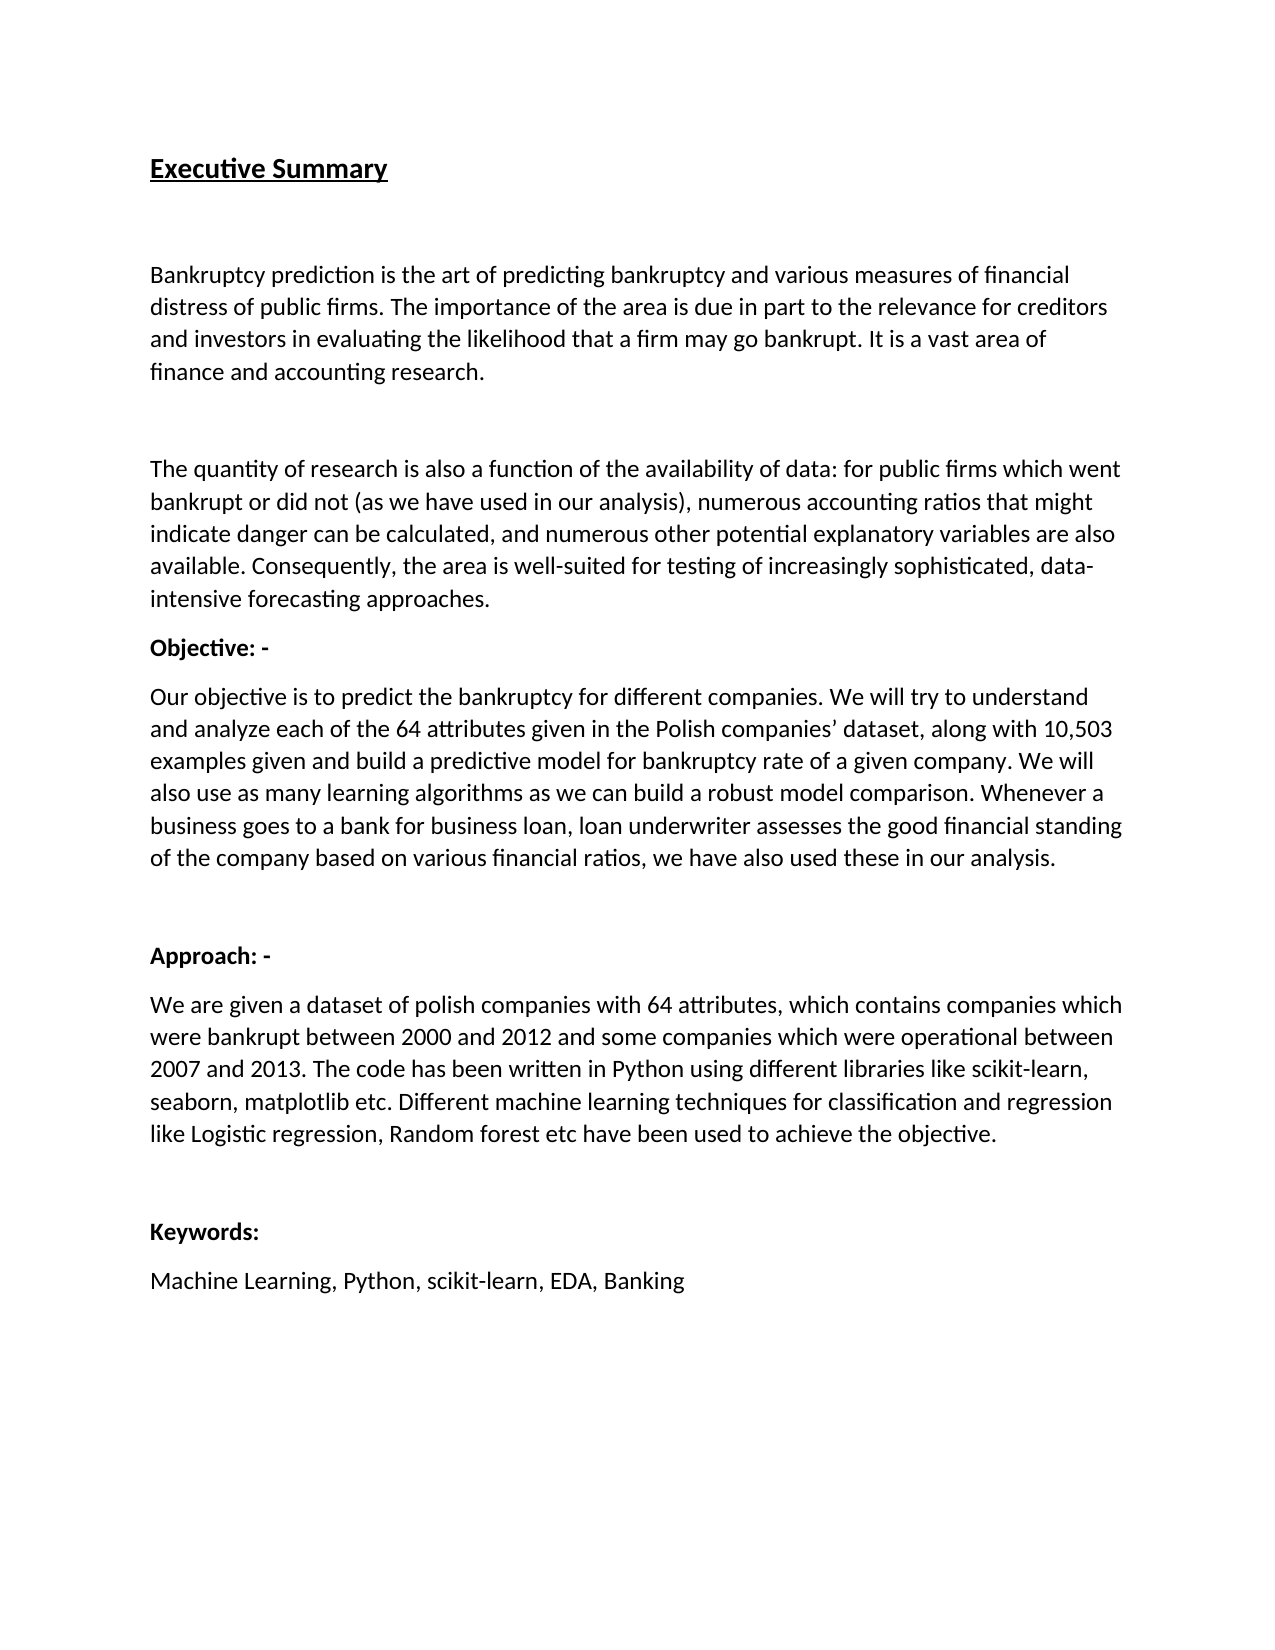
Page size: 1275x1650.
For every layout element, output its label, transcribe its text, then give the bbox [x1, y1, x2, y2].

text Bankruptcy prediction is the art of predicting bankruptcy and various measures of financial distress of public firms. The importance of the area is due in part to the relevance for creditors and investors in evaluating the likelihood that a firm may go bankrupt. It is a vast area of finance and accounting research. [150, 259, 1125, 386]
text Executive Summary [150, 150, 1125, 186]
text Keywords: [150, 1216, 1125, 1247]
text Our objective is to predict the bankruptcy for different companies. We will try to understand and analyze each of the 64 attributes given in the Polish companies’ dataset, along with 10,503 examples given and build a predictive model for bankruptcy rate of a given company. We will also use as many learning algorithms as we can build a robust model comparison. Whenever a business goes to a bank for business loan, loan underwriter assesses the good financial standing of the company based on various financial ratios, we have also used these in our analysis. [150, 681, 1125, 873]
text We are given a dataset of polish companies with 64 attributes, which contains companies which were bankrupt between 2000 and 2012 and some companies which were operational between 2007 and 2013. The code has been written in Python using different libraries like scikit-learn, seaborn, matplotlib etc. Different machine learning techniques for classification and regression like Logistic regression, Random forest etc have been used to achieve the objective. [150, 989, 1125, 1149]
text Machine Learning, Python, scikit-learn, EDA, Banking [150, 1265, 1125, 1296]
text The quantity of research is also a function of the availability of data: for public firms which went bankrupt or did not (as we have used in our analysis), numerous accounting ratios that might indicate danger can be calculated, and numerous other potential explanatory variables are also available. Consequently, the area is well-suited for testing of increasingly sophisticated, data-intensive forecasting approaches. [150, 453, 1125, 613]
text Objective: - [150, 632, 1125, 662]
text Approach: - [150, 940, 1125, 971]
